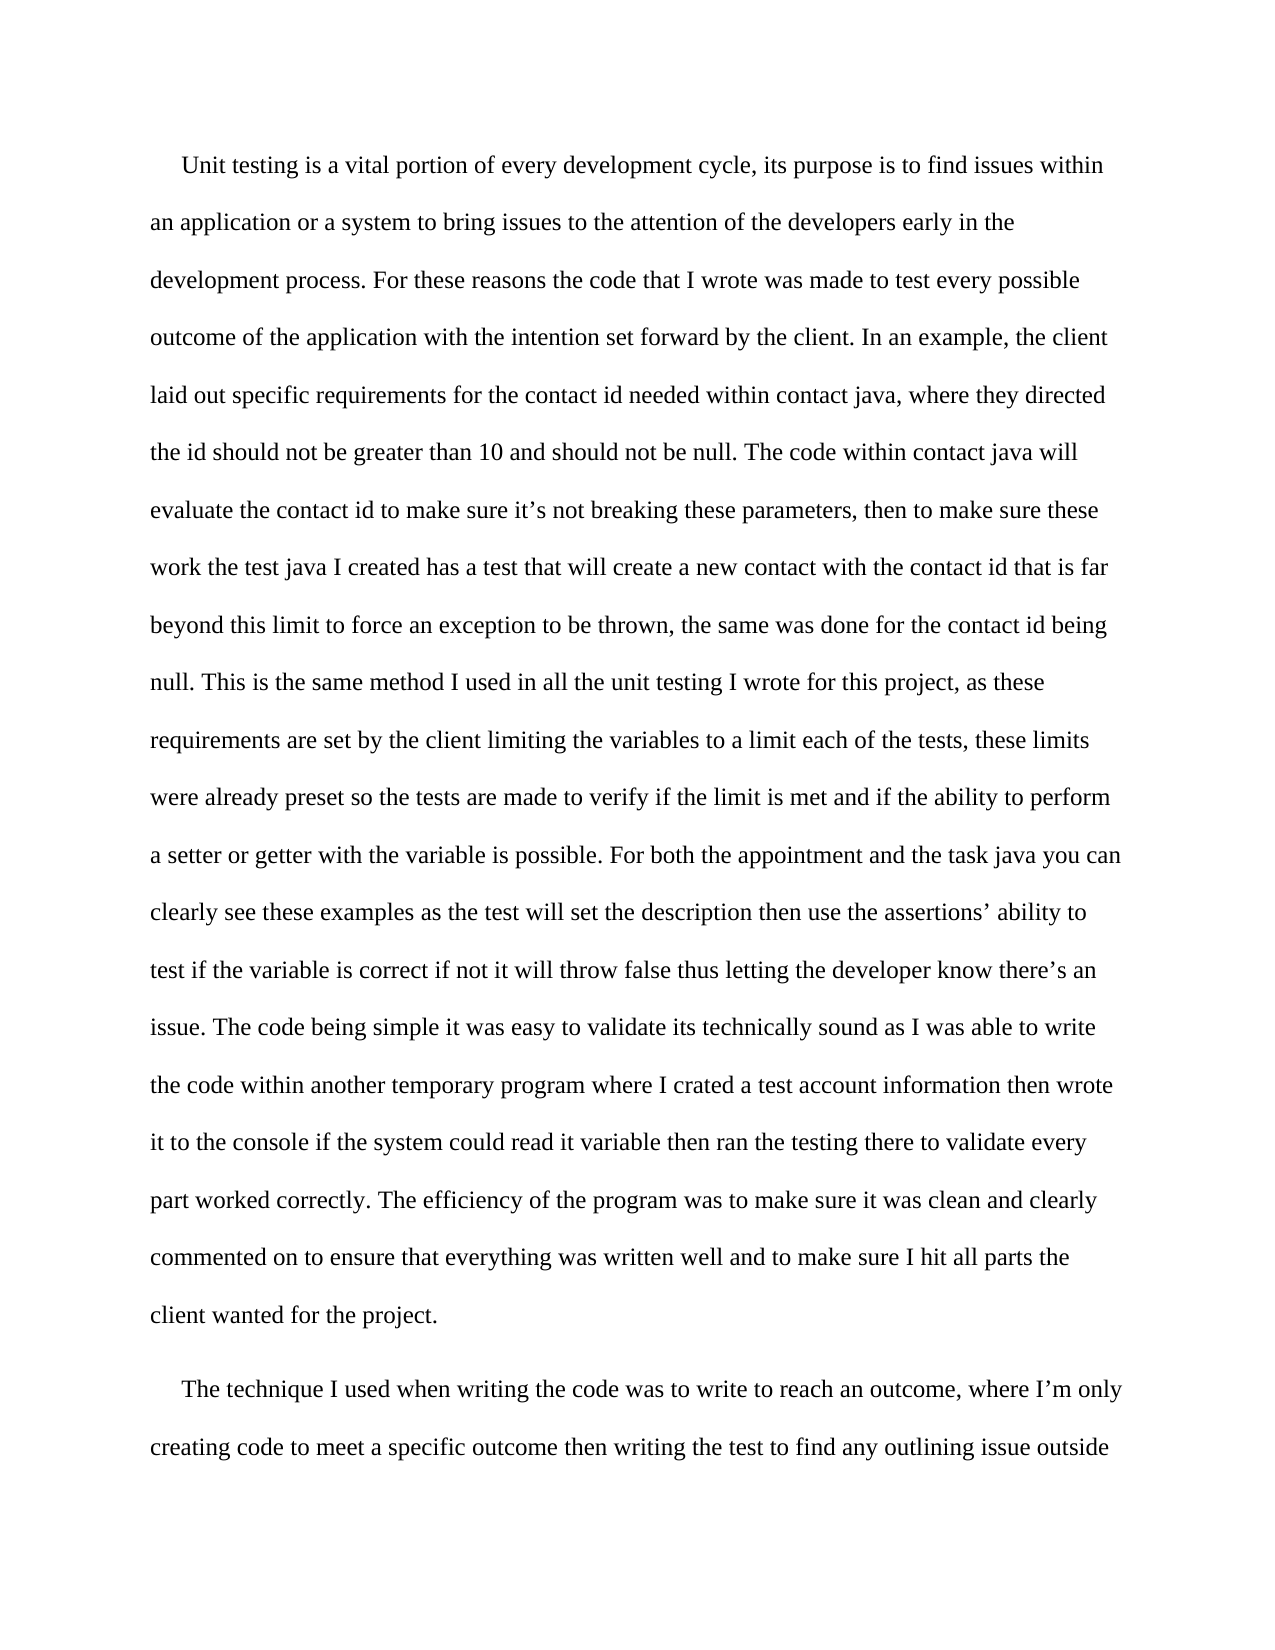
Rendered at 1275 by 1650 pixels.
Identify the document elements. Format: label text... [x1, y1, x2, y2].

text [150, 1374, 1125, 1460]
text Unit testing is a vital portion of every development cycle, its purpose is to find issues within an application or a system to bring issues to the attention of the developers early in the development process. For these reasons the code that I wrote was made to test every possible outcome of the application with the intention set forward by the client. In an example, the client laid out specific requirements for the contact id needed within contact java, where they directed the id should not be greater than 10 and should not be null. The code within contact java will evaluate the contact id to make sure it’s not breaking these parameters, then to make sure these work the test java I created has a test that will create a new contact with the contact id that is far beyond this limit to force an exception to be thrown, the same was done for the contact id being null. This is the same method I used in all the unit testing I wrote for this project, as these requirements are set by the client limiting the variables to a limit each of the tests, these limits were already preset so the tests are made to verify if the limit is met and if the ability to perform a setter or getter with the variable is possible. For both the appointment and the task java you can clearly see these examples as the test will set the description then use the assertions’ ability to test if the variable is correct if not it will throw false thus letting the developer know there’s an issue. The code being simple it was easy to validate its technically sound as I was able to write the code within another temporary program where I crated a test account information then wrote it to the console if the system could read it variable then ran the testing there to validate every part worked correctly. The efficiency of the program was to make sure it was clean and clearly commented on to ensure that everything was written well and to make sure I hit all parts the client wanted for the project. [150, 150, 1125, 1329]
